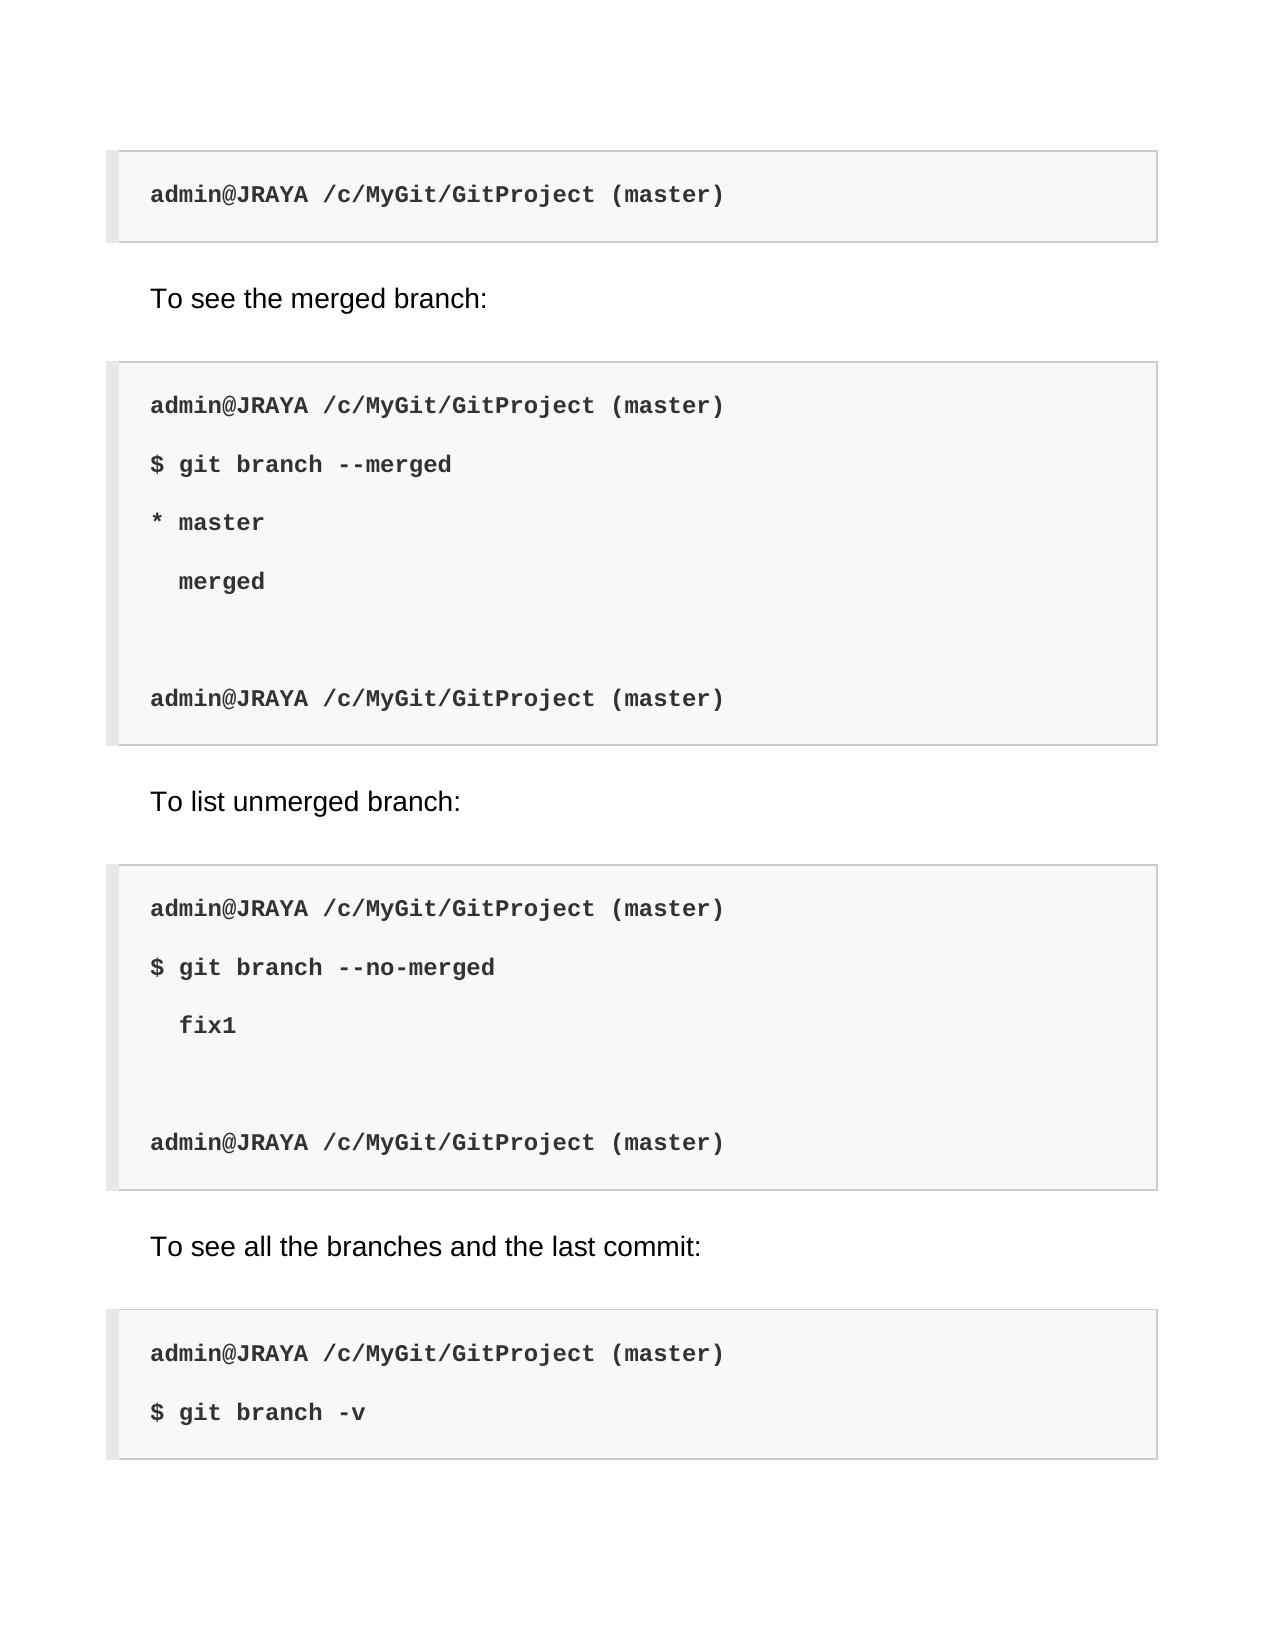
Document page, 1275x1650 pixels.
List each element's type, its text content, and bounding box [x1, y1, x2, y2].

text admin@JRAYA /c/MyGit/GitProject (master) [119, 866, 1156, 922]
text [119, 363, 1156, 419]
text To see all the branches and the last commit: [150, 1222, 1125, 1262]
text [119, 152, 1156, 241]
text To see the merged branch: [150, 274, 1125, 314]
text $ git branch -v [119, 1367, 1156, 1458]
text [119, 1310, 1156, 1367]
text * master [119, 478, 1156, 536]
text admin@JRAYA /c/MyGit/GitProject (master) [119, 653, 1156, 744]
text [119, 1098, 1156, 1189]
text $ git branch --no-merged [119, 922, 1156, 981]
text merged [119, 536, 1156, 595]
text To list unmerged branch: [150, 777, 1125, 817]
text $ git branch --merged [119, 419, 1156, 478]
text fix1 [119, 981, 1156, 1039]
